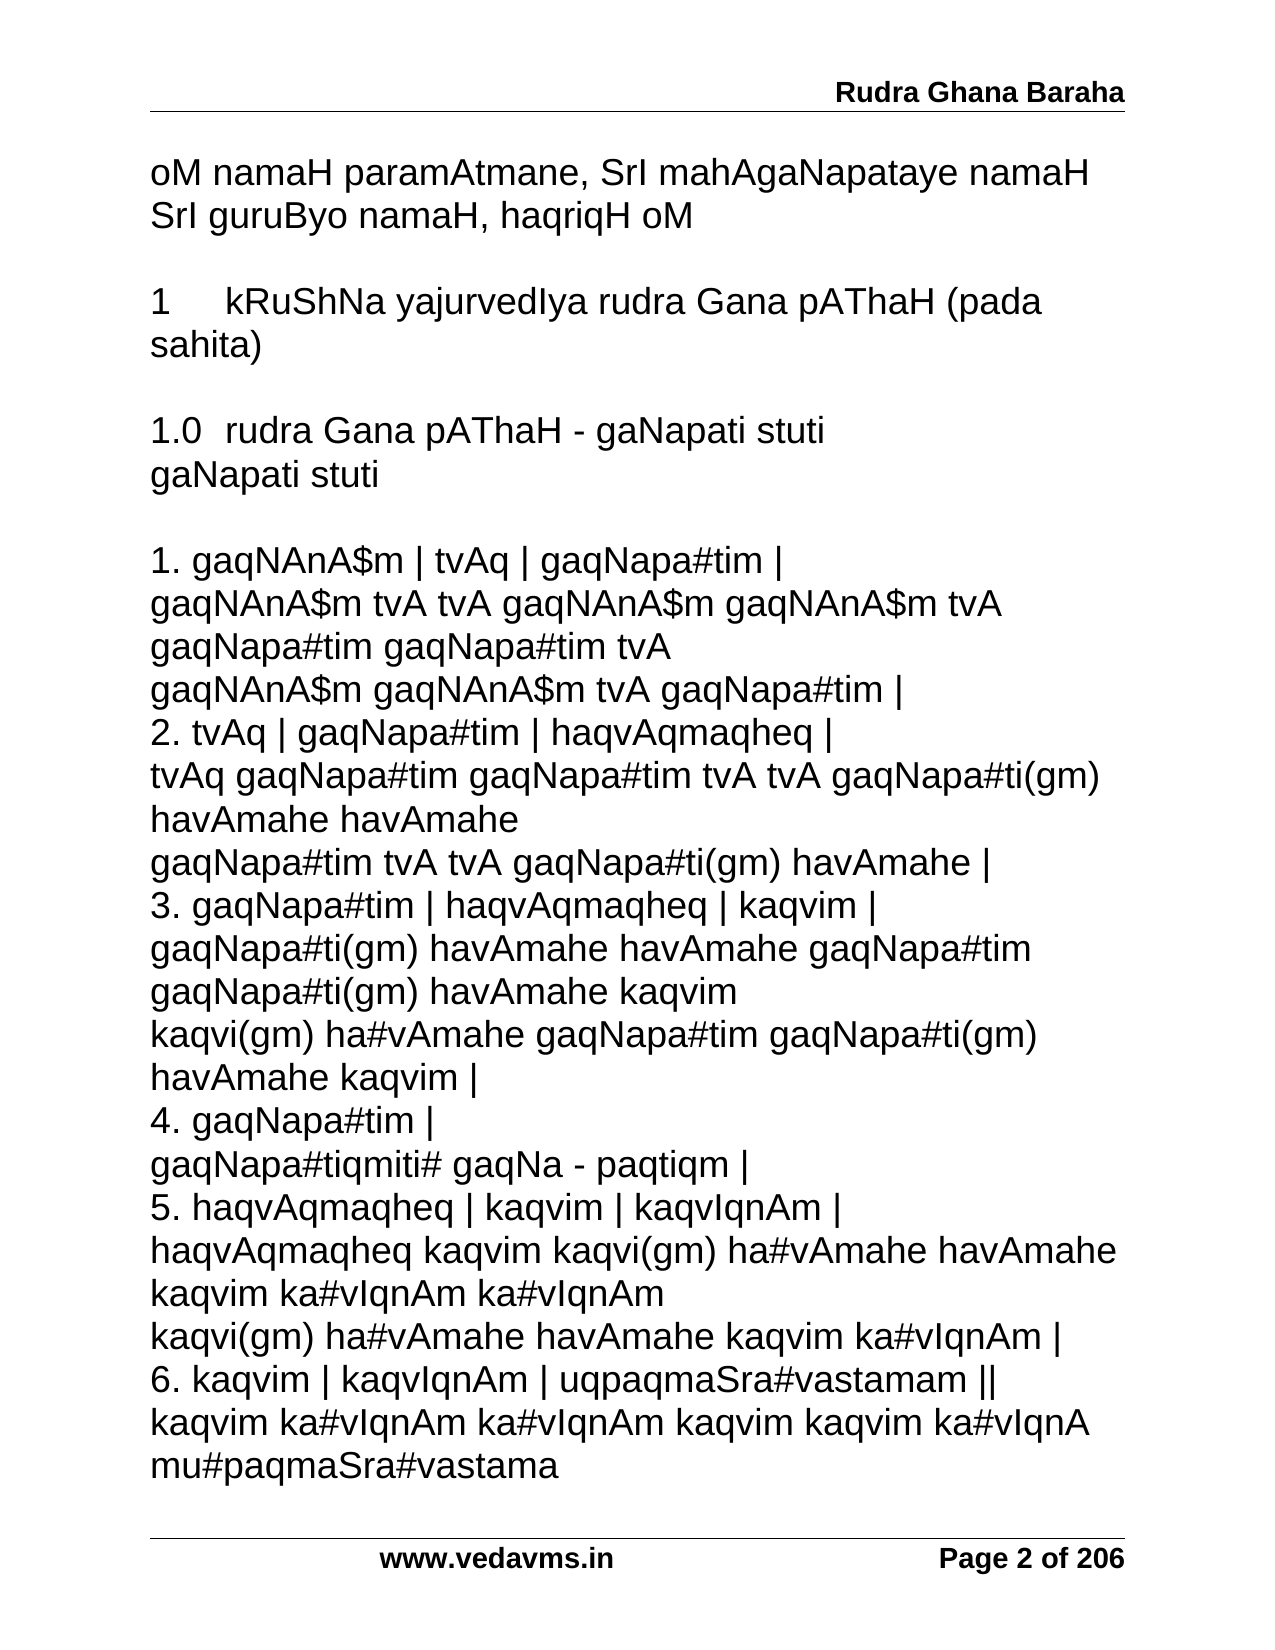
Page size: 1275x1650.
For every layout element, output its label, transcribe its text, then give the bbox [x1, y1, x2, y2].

text oM namaH paramAtmane, SrI mahAgaNapataye namaH [150, 150, 1125, 193]
text tvAq gaqNapa#tim gaqNapa#tim tvA tvA gaqNapa#ti(gm) havAmahe havAmahe [150, 754, 1125, 840]
text gaqNAnA$m gaqNAnA$m tvA gaqNapa#tim | [150, 667, 1125, 711]
text gaqNapa#tim tvA tvA gaqNapa#ti(gm) havAmahe | [150, 840, 1125, 883]
text SrI guruByo namaH, haqriqH oM [150, 193, 1125, 236]
text kaqvim ka#vIqnAm ka#vIqnAm kaqvim kaqvim ka#vIqnA mu#paqmaSra#vastama [150, 1401, 1125, 1487]
text 4. gaqNapa#tim | [150, 1099, 1125, 1142]
text gaNapati stuti [150, 452, 1125, 495]
text haqvAqmaqheq kaqvim kaqvi(gm) ha#vAmahe havAmahe kaqvim ka#vIqnAm ka#vIqnAm [150, 1228, 1125, 1314]
text 1.0 rudra Gana pAThaH - gaNapati stuti [150, 409, 1125, 452]
text kaqvi(gm) ha#vAmahe havAmahe kaqvim ka#vIqnAm | [150, 1314, 1125, 1357]
text gaqNapa#ti(gm) havAmahe havAmahe gaqNapa#tim gaqNapa#ti(gm) havAmahe kaqvim [150, 926, 1125, 1012]
text 6. kaqvim | kaqvIqnAm | uqpaqmaSra#vastamam || [150, 1357, 1125, 1401]
text 1 kRuShNa yajurvedIya rudra Gana pAThaH (pada sahita) [150, 279, 1125, 366]
text gaqNAnA$m tvA tvA gaqNAnA$m gaqNAnA$m tvA gaqNapa#tim gaqNapa#tim tvA [150, 581, 1125, 667]
text kaqvi(gm) ha#vAmahe gaqNapa#tim gaqNapa#ti(gm) havAmahe kaqvim | [150, 1012, 1125, 1099]
text gaqNapa#tiqmiti# gaqNa - paqtiqm | [150, 1142, 1125, 1185]
text 2. tvAq | gaqNapa#tim | haqvAqmaqheq | [150, 711, 1125, 754]
text 5. haqvAqmaqheq | kaqvim | kaqvIqnAm | [150, 1185, 1125, 1228]
text 1. gaqNAnA$m | tvAq | gaqNapa#tim | [150, 538, 1125, 581]
text 3. gaqNapa#tim | haqvAqmaqheq | kaqvim | [150, 883, 1125, 926]
